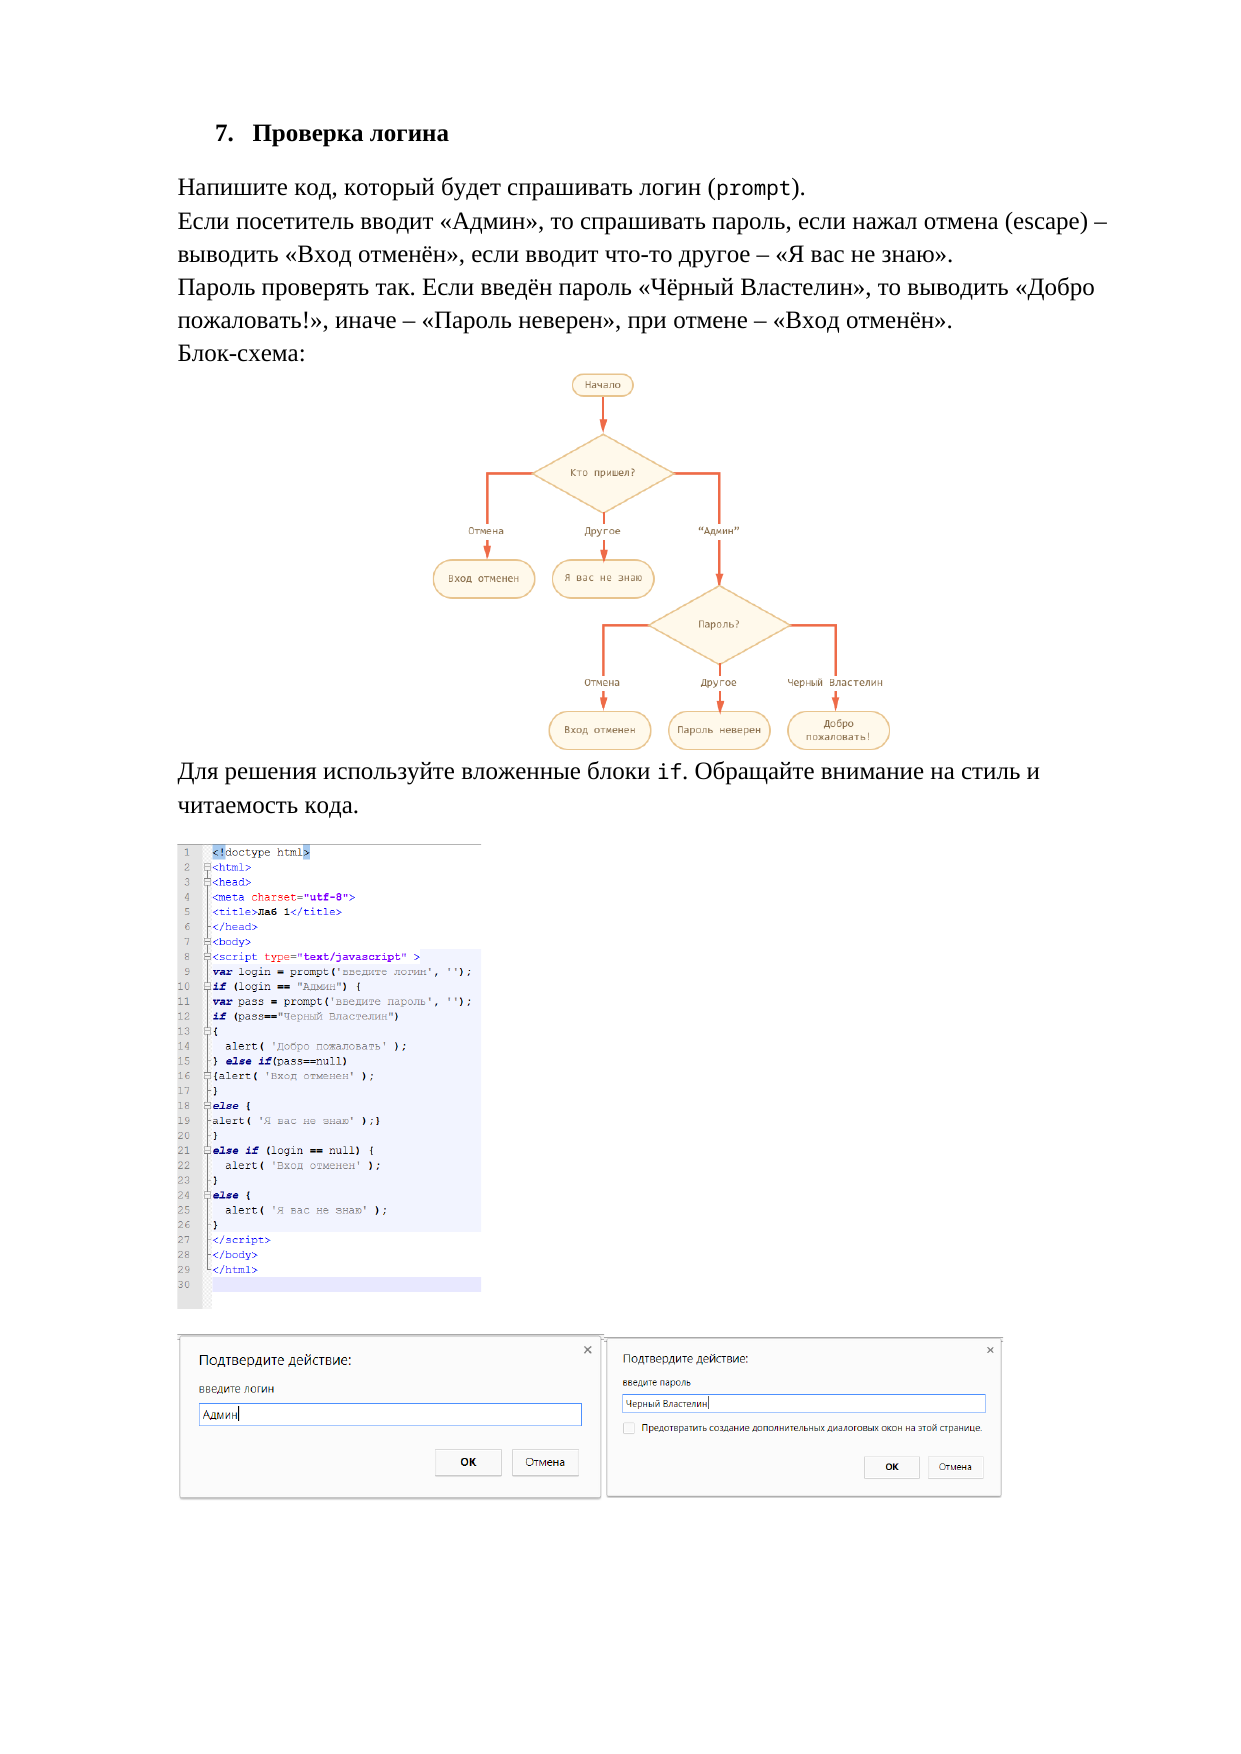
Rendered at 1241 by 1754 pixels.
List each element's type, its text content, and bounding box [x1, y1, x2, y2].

text Напишите код, который будет спрашивать логин (prompt). [177, 172, 1152, 201]
text Пароль проверять так. Если введён пароль «Чёрный Властелин», то выводить «Добро пожаловать!», иначе – «Пароль неверен», при отмене – «Вход отменён». [177, 272, 1152, 334]
picture [177, 1334, 1004, 1501]
text Блок-схема: [177, 338, 1152, 367]
picture [177, 844, 482, 1309]
text Если посетитель вводит «Админ», то спрашивать пароль, если нажал отмена (escape) – выводить «Вход отменён», если вводит что-то другое – «Я вас не знаю». [177, 206, 1152, 268]
picture [432, 371, 896, 753]
list Проверка логина [215, 118, 1152, 147]
text Для решения используйте вложенные блоки if. Обращайте внимание на стиль и читаемость кода. [177, 756, 1152, 819]
